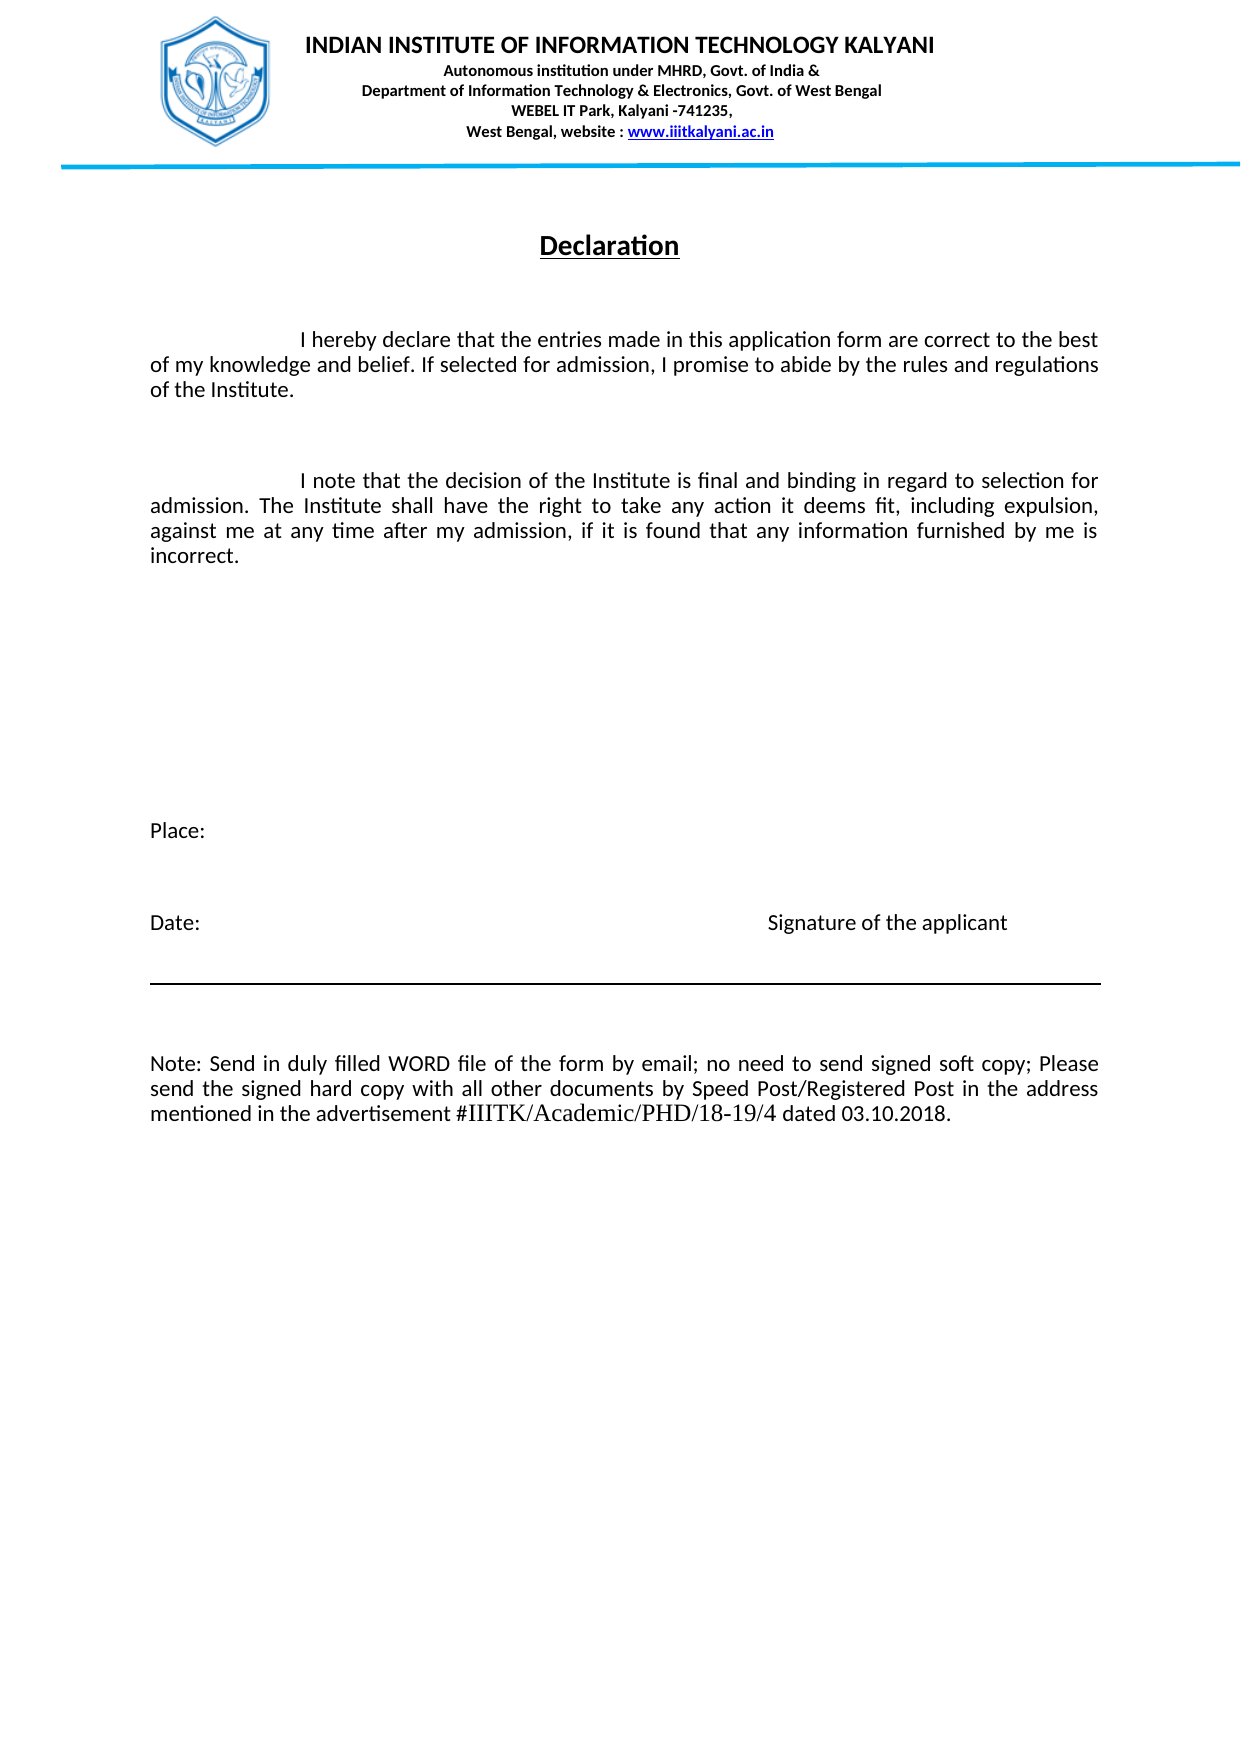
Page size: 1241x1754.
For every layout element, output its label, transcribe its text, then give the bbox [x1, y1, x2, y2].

picture [151, 13, 284, 154]
text I note that the decision of the Institute is final and binding in regard to selection for admission. The Institute shall have the right to take any action it deems fit, including expulsion, against me at any time after my admission, if it is found that any information furnished by me is incorrect. [150, 469, 1101, 569]
text I hereby declare that the entries made in this application form are correct to the best of my knowledge and belief. If selected for admission, I promise to abide by the rules and regulations of the Institute. [150, 327, 1101, 402]
text Declaration [56, 236, 1162, 261]
text Place: [150, 819, 1101, 844]
text Note: Send in duly filled WORD file of the form by email; no need to send signed soft copy; Please send the signed hard copy with all other documents by Speed Post/Registered Post in the address mentioned in the advertisement #IIITK/Academic/PHD/18-19/4 dated 03.10.2018. [150, 1052, 1101, 1127]
text Date: Signature of the applicant [150, 911, 1101, 936]
